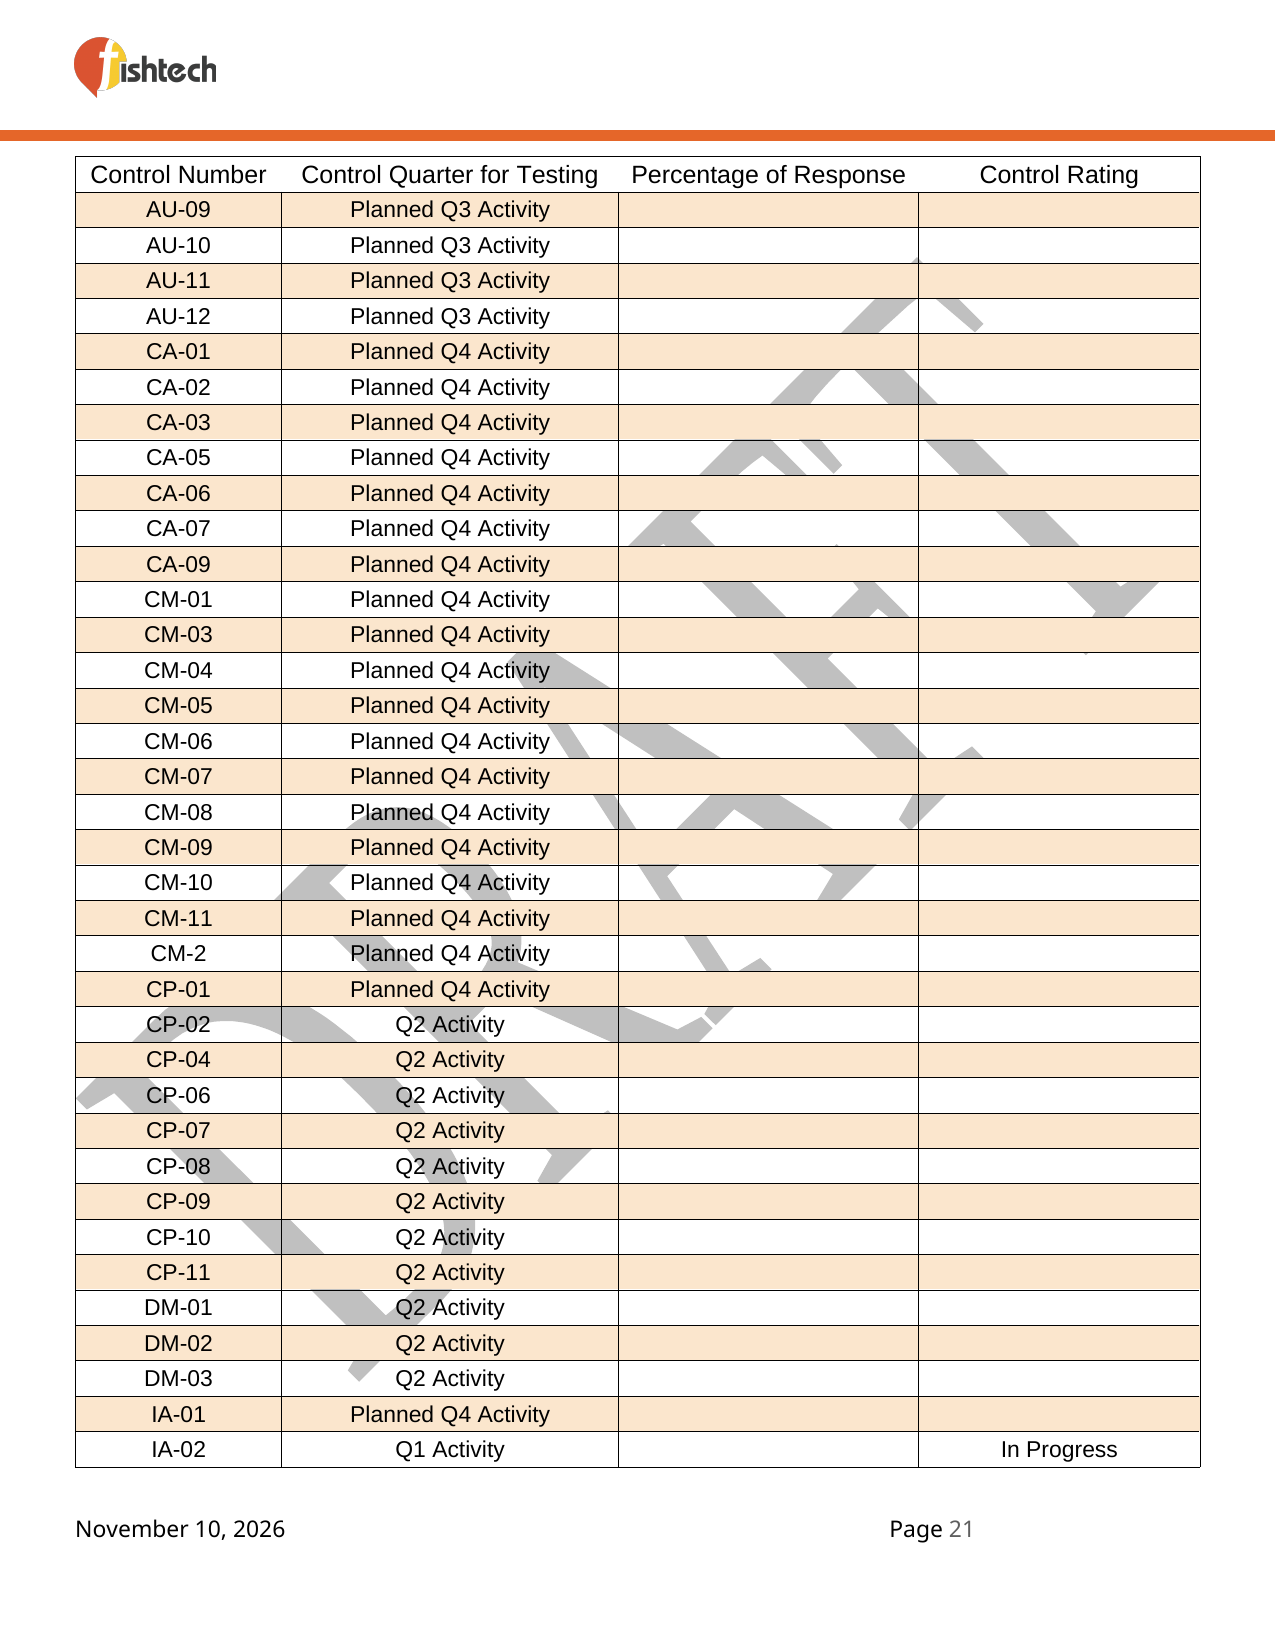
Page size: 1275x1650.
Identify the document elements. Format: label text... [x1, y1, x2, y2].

table_cell Q2 Activity [282, 1291, 618, 1325]
table_cell Q2 Activity [282, 1043, 618, 1077]
table_cell [919, 758, 1200, 794]
table_cell CA-07 [76, 511, 281, 546]
table_cell [619, 618, 918, 652]
table_cell DM-01 [76, 1291, 281, 1325]
table_cell Q2 Activity [282, 1114, 618, 1148]
table_cell CP-07 [76, 1114, 281, 1148]
table_cell [919, 900, 1200, 935]
table_cell Planned Q4 Activity [282, 689, 618, 723]
table_cell [619, 1397, 918, 1431]
table_cell Planned Q4 Activity [282, 866, 618, 900]
table_cell [919, 971, 1200, 1006]
table_cell Q1 Activity [282, 1432, 618, 1467]
table_cell [619, 582, 918, 617]
table_cell [619, 972, 918, 1006]
table_cell CP-08 [76, 1149, 281, 1183]
table_cell [919, 1396, 1200, 1431]
table_cell Planned Q4 Activity [282, 724, 618, 758]
table_cell [919, 723, 1200, 758]
table_cell [919, 1219, 1200, 1254]
table_cell [619, 1184, 918, 1219]
table_cell Planned Q4 Activity [282, 511, 618, 546]
table_cell Planned Q4 Activity [282, 334, 618, 369]
table_cell Planned Q4 Activity [282, 370, 618, 404]
table_cell [919, 652, 1200, 687]
table_cell [619, 689, 918, 723]
table_cell [619, 1291, 918, 1325]
table_cell [919, 1360, 1200, 1396]
table_cell [919, 404, 1200, 439]
table_cell AU-11 [76, 264, 281, 298]
table_cell [919, 298, 1200, 333]
table_cell CM-01 [76, 582, 281, 617]
table_cell [619, 1361, 918, 1396]
table_cell [919, 794, 1200, 829]
table_cell Planned Q3 Activity [282, 193, 618, 227]
table_cell [619, 476, 918, 510]
table_cell [619, 405, 918, 439]
table_cell In Progress [919, 1431, 1200, 1467]
table_cell [919, 1254, 1200, 1289]
table_cell DM-02 [76, 1326, 281, 1360]
table_cell [619, 1043, 918, 1077]
table_cell CM-09 [76, 830, 281, 864]
table_cell [919, 1042, 1200, 1077]
table_cell CM-08 [76, 795, 281, 829]
table_cell Planned Q4 Activity [282, 795, 618, 829]
table_cell [919, 440, 1200, 475]
table_cell CP-11 [76, 1255, 281, 1289]
table_cell IA-02 [76, 1432, 281, 1467]
table_cell Q2 Activity [282, 1078, 618, 1112]
table_cell Planned Q4 Activity [282, 1397, 618, 1431]
table_header Control Rating [919, 157, 1200, 192]
table_cell Planned Q3 Activity [282, 228, 618, 262]
table_cell [619, 724, 918, 758]
table_cell [619, 441, 918, 475]
table_cell [919, 1290, 1200, 1325]
table_cell [619, 830, 918, 864]
table_cell [619, 759, 918, 794]
table_cell CP-06 [76, 1078, 281, 1112]
table_cell [619, 370, 918, 404]
table_cell [919, 617, 1200, 652]
table_cell Planned Q4 Activity [282, 830, 618, 864]
table_cell Planned Q4 Activity [282, 901, 618, 935]
table_header Percentage of Response [619, 157, 919, 192]
table_cell CP-09 [76, 1184, 281, 1219]
table_cell Planned Q4 Activity [282, 653, 618, 687]
table_cell [619, 228, 918, 262]
table_cell Planned Q3 Activity [282, 299, 618, 333]
table_cell Planned Q3 Activity [282, 264, 618, 298]
table_cell Q2 Activity [282, 1361, 618, 1396]
table_cell [619, 547, 918, 581]
table_cell CP-01 [76, 972, 281, 1006]
table_cell [619, 1078, 918, 1112]
table_cell AU-10 [76, 228, 281, 262]
table_cell [619, 1255, 918, 1289]
table_cell [919, 333, 1200, 369]
table_cell CA-01 [76, 334, 281, 369]
table_cell [919, 688, 1200, 723]
table_cell [919, 1183, 1200, 1219]
table_cell [619, 511, 918, 546]
table_cell [919, 1113, 1200, 1148]
table_header Control Quarter for Testing [281, 157, 619, 192]
table_cell [919, 227, 1200, 262]
table_cell Planned Q4 Activity [282, 972, 618, 1006]
table_cell CA-03 [76, 405, 281, 439]
table_cell CA-06 [76, 476, 281, 510]
table_cell IA-01 [76, 1397, 281, 1431]
table_cell CP-10 [76, 1220, 281, 1254]
table_cell [619, 653, 918, 687]
table_cell CM-07 [76, 759, 281, 794]
table_cell Planned Q4 Activity [282, 936, 618, 971]
table_cell Q2 Activity [282, 1184, 618, 1219]
table_cell Planned Q4 Activity [282, 405, 618, 439]
table_cell CM-03 [76, 618, 281, 652]
table_cell AU-09 [76, 193, 281, 227]
table_cell CM-10 [76, 866, 281, 900]
table_cell [619, 1326, 918, 1360]
table_cell [919, 263, 1200, 298]
table_cell Planned Q4 Activity [282, 476, 618, 510]
table_cell [619, 901, 918, 935]
table_cell [619, 193, 918, 227]
table_header Control Number [76, 157, 281, 192]
table_cell CM-06 [76, 724, 281, 758]
table_cell [619, 299, 918, 333]
table_cell Planned Q4 Activity [282, 582, 618, 617]
table_cell [919, 1077, 1200, 1112]
table_cell [919, 1325, 1200, 1360]
table_cell [619, 866, 918, 900]
table_cell [619, 936, 918, 971]
table_cell [919, 581, 1200, 617]
table_cell [919, 546, 1200, 581]
table_cell Planned Q4 Activity [282, 618, 618, 652]
table_cell [619, 1114, 918, 1148]
table_cell Q2 Activity [282, 1149, 618, 1183]
table_cell CM-11 [76, 901, 281, 935]
table_cell Planned Q4 Activity [282, 759, 618, 794]
table_cell [619, 334, 918, 369]
table_cell [619, 795, 918, 829]
table_cell [919, 1148, 1200, 1183]
table_cell CA-05 [76, 441, 281, 475]
table_cell CP-02 [76, 1007, 281, 1042]
table_cell CA-02 [76, 370, 281, 404]
table_cell [919, 1006, 1200, 1042]
table_cell [919, 192, 1200, 227]
table_cell Q2 Activity [282, 1326, 618, 1360]
table_cell Q2 Activity [282, 1220, 618, 1254]
table_cell DM-03 [76, 1361, 281, 1396]
table_cell [919, 369, 1200, 404]
table_cell AU-12 [76, 299, 281, 333]
table_cell [619, 1432, 918, 1467]
table_cell Q2 Activity [282, 1007, 618, 1042]
table_cell Planned Q4 Activity [282, 441, 618, 475]
table_cell [619, 1149, 918, 1183]
table_cell [919, 510, 1200, 546]
table_cell [919, 829, 1200, 864]
table_cell CM-05 [76, 689, 281, 723]
table_cell CM-2 [76, 936, 281, 971]
table_cell [919, 935, 1200, 971]
table_cell Planned Q4 Activity [282, 547, 618, 581]
table_cell CA-09 [76, 547, 281, 581]
table_cell [619, 264, 918, 298]
table_cell CM-04 [76, 653, 281, 687]
table_cell [919, 475, 1200, 510]
table_cell [619, 1220, 918, 1254]
table_cell Q2 Activity [282, 1255, 618, 1289]
table_cell [919, 865, 1200, 900]
table_cell CP-04 [76, 1043, 281, 1077]
table_cell [619, 1007, 918, 1042]
